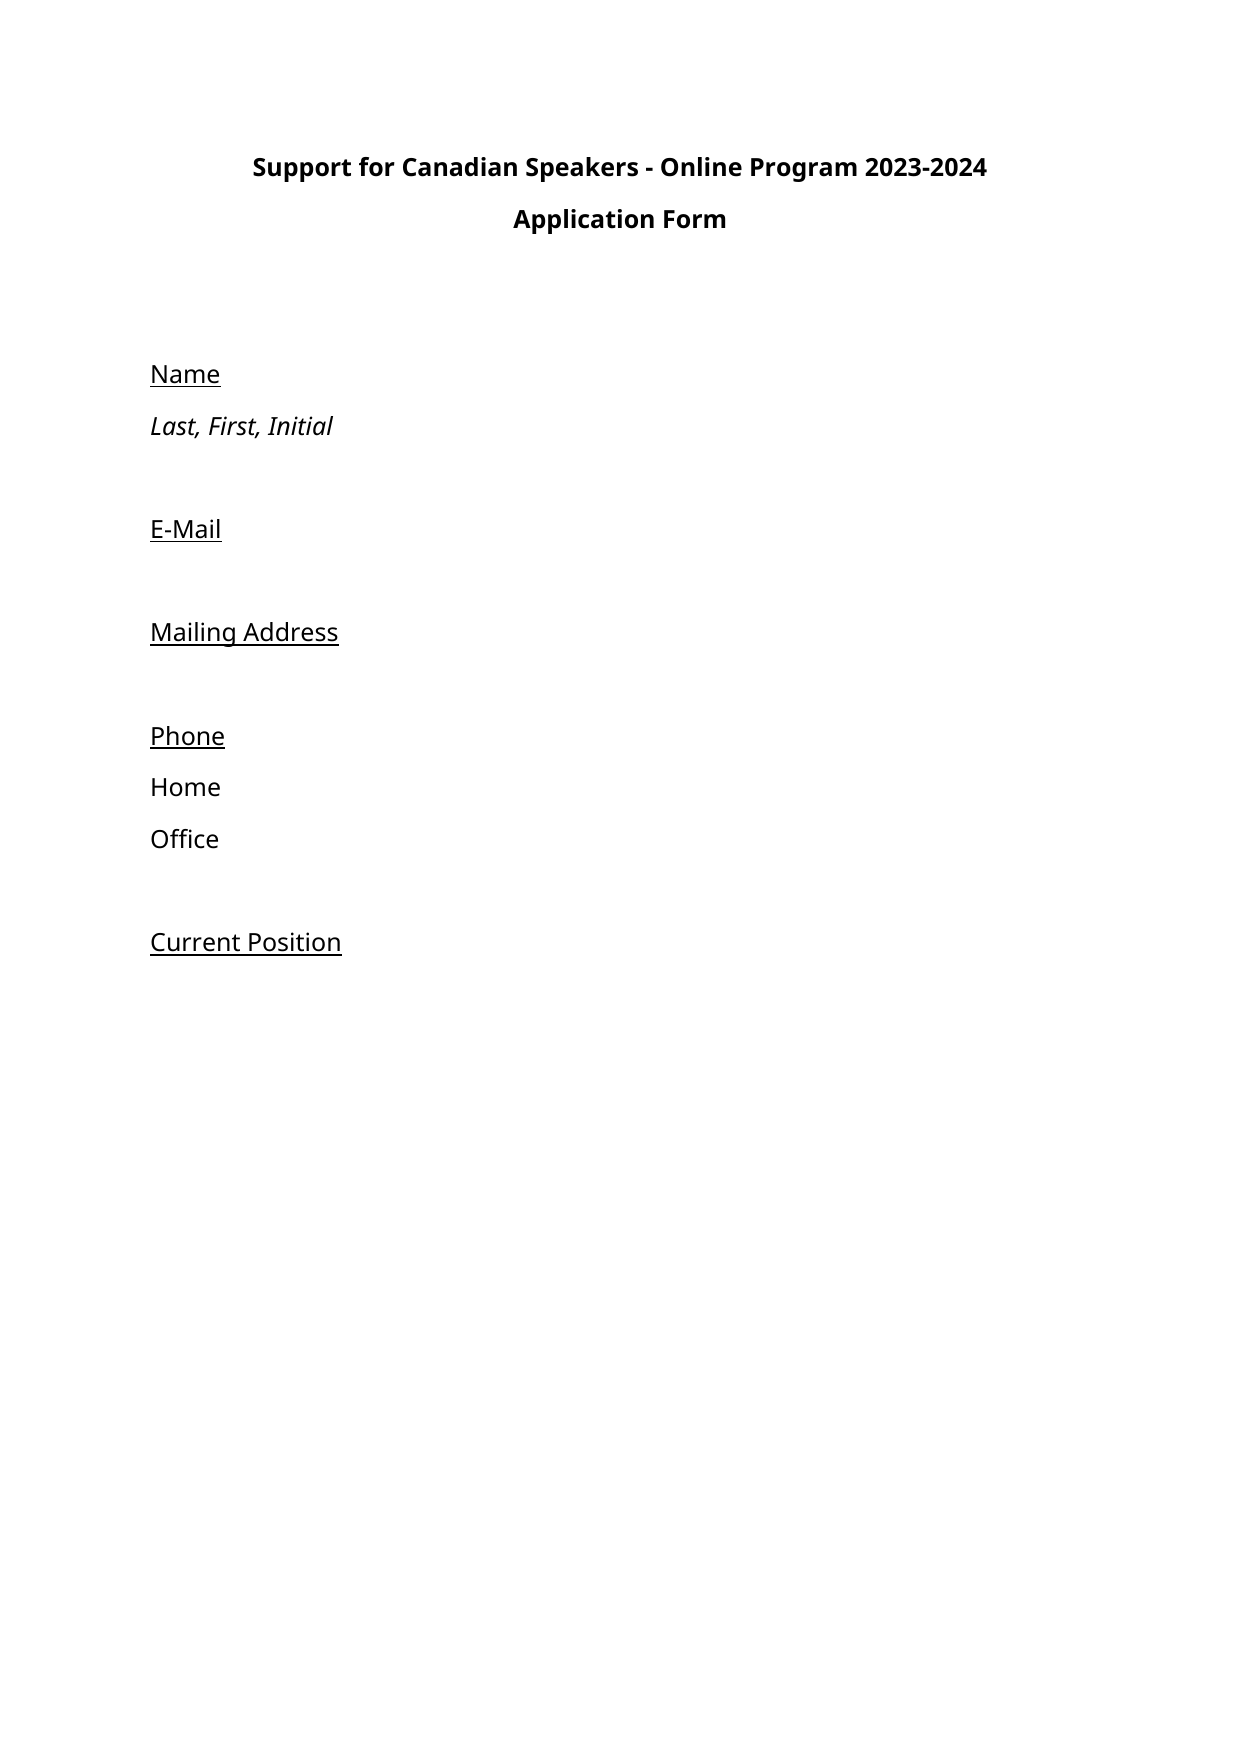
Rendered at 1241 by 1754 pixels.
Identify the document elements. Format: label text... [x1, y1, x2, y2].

text Name [150, 357, 1090, 391]
text Last, First, Initial [150, 408, 1090, 442]
text Support for Canadian Speakers - Online Program 2023-2024 [150, 150, 1090, 184]
text Office [150, 822, 1090, 856]
text E-Mail [150, 512, 1090, 546]
text Mailing Address [150, 615, 1090, 649]
text Phone [150, 718, 1090, 752]
text Current Position [150, 925, 1090, 959]
text Application Form [150, 202, 1090, 236]
text Home [150, 770, 1090, 804]
